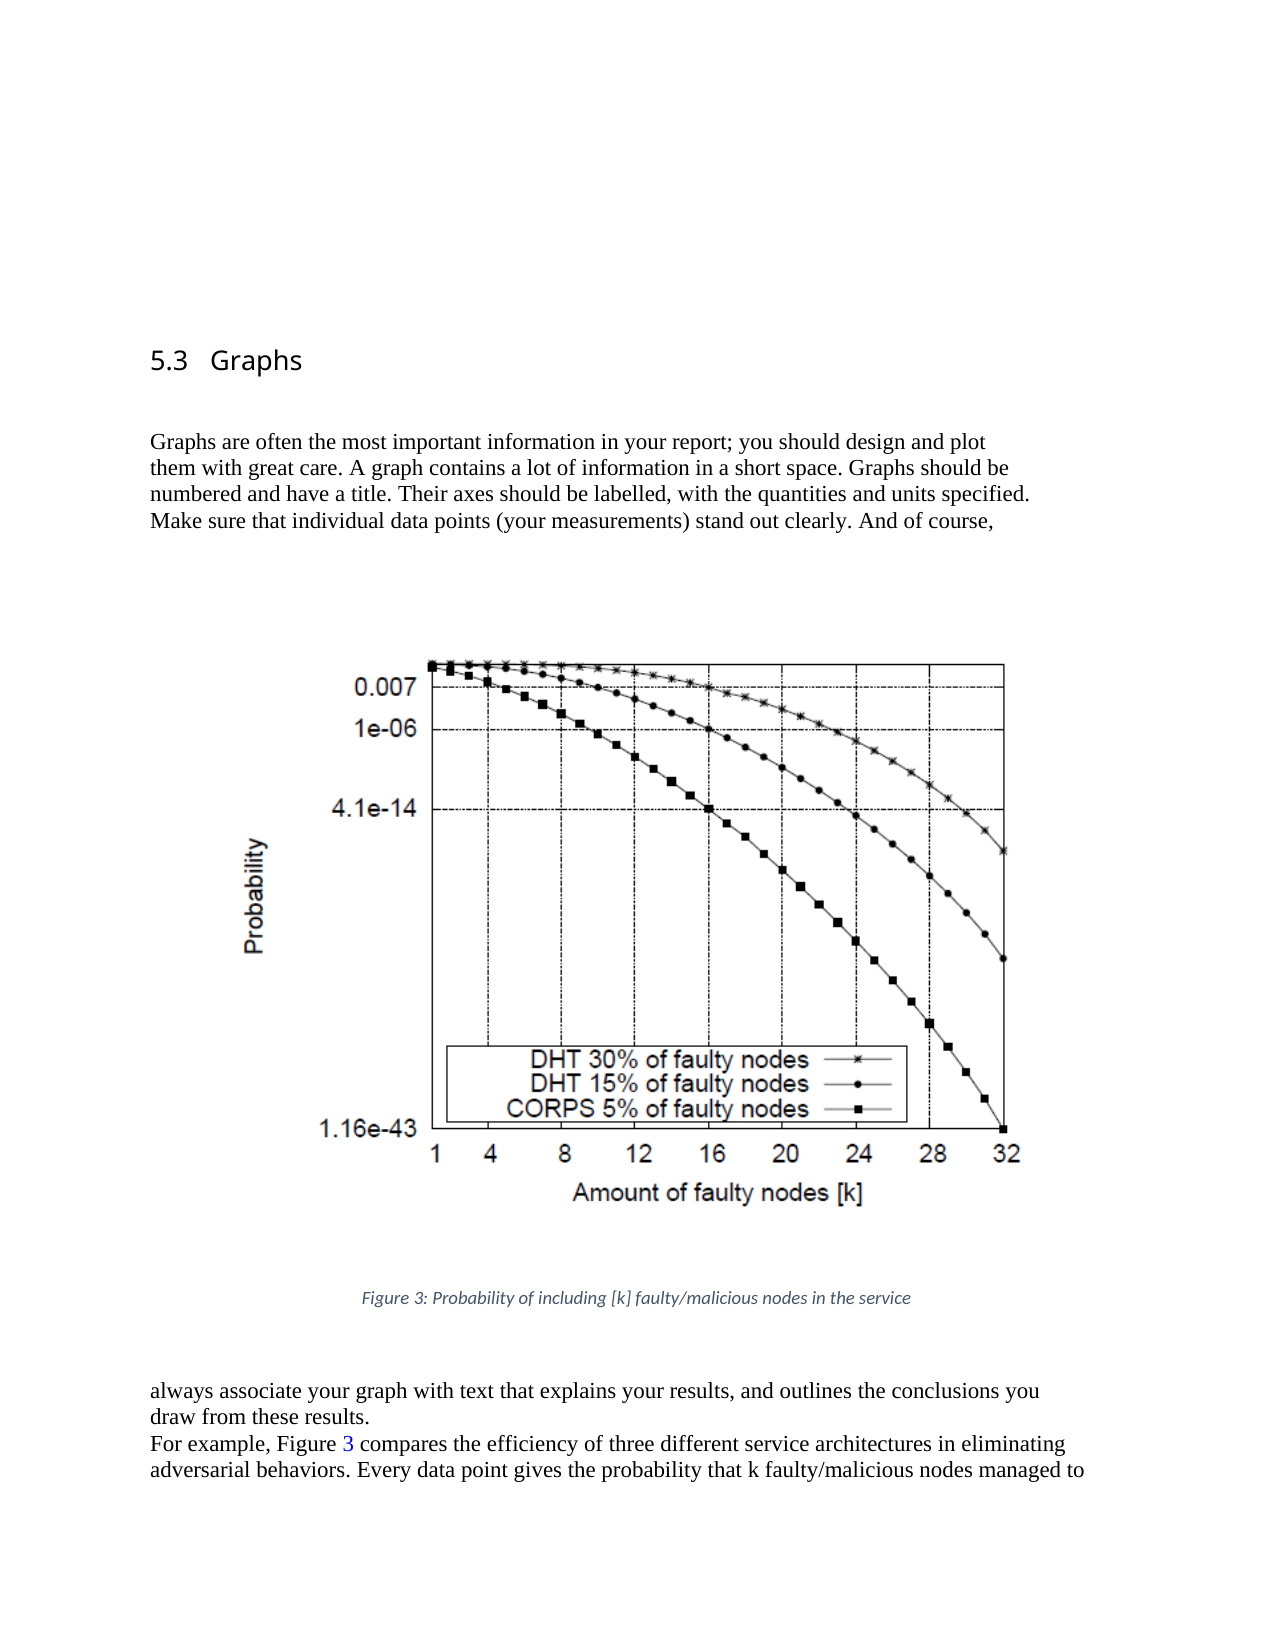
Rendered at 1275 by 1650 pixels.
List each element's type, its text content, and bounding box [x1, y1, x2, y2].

text them with great care. A graph contains a lot of information in a short space. Graphs should be [150, 454, 1125, 480]
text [150, 1430, 1125, 1482]
text Make sure that individual data points (your measurements) stand out clearly. And of course, [150, 507, 1125, 533]
subtitle Graphs [150, 341, 1125, 378]
text always associate your graph with text that explains your results, and outlines the conclusions you [150, 1377, 1125, 1403]
text Figure 3: Probability of including [k] faulty/malicious nodes in the service [150, 1286, 1125, 1309]
text Graphs are often the most important information in your report; you should design and plot [150, 428, 1125, 454]
text draw from these results. [150, 1403, 1125, 1430]
text numbered and have a title. Their axes should be labelled, with the quantities and units specified. [150, 480, 1125, 507]
